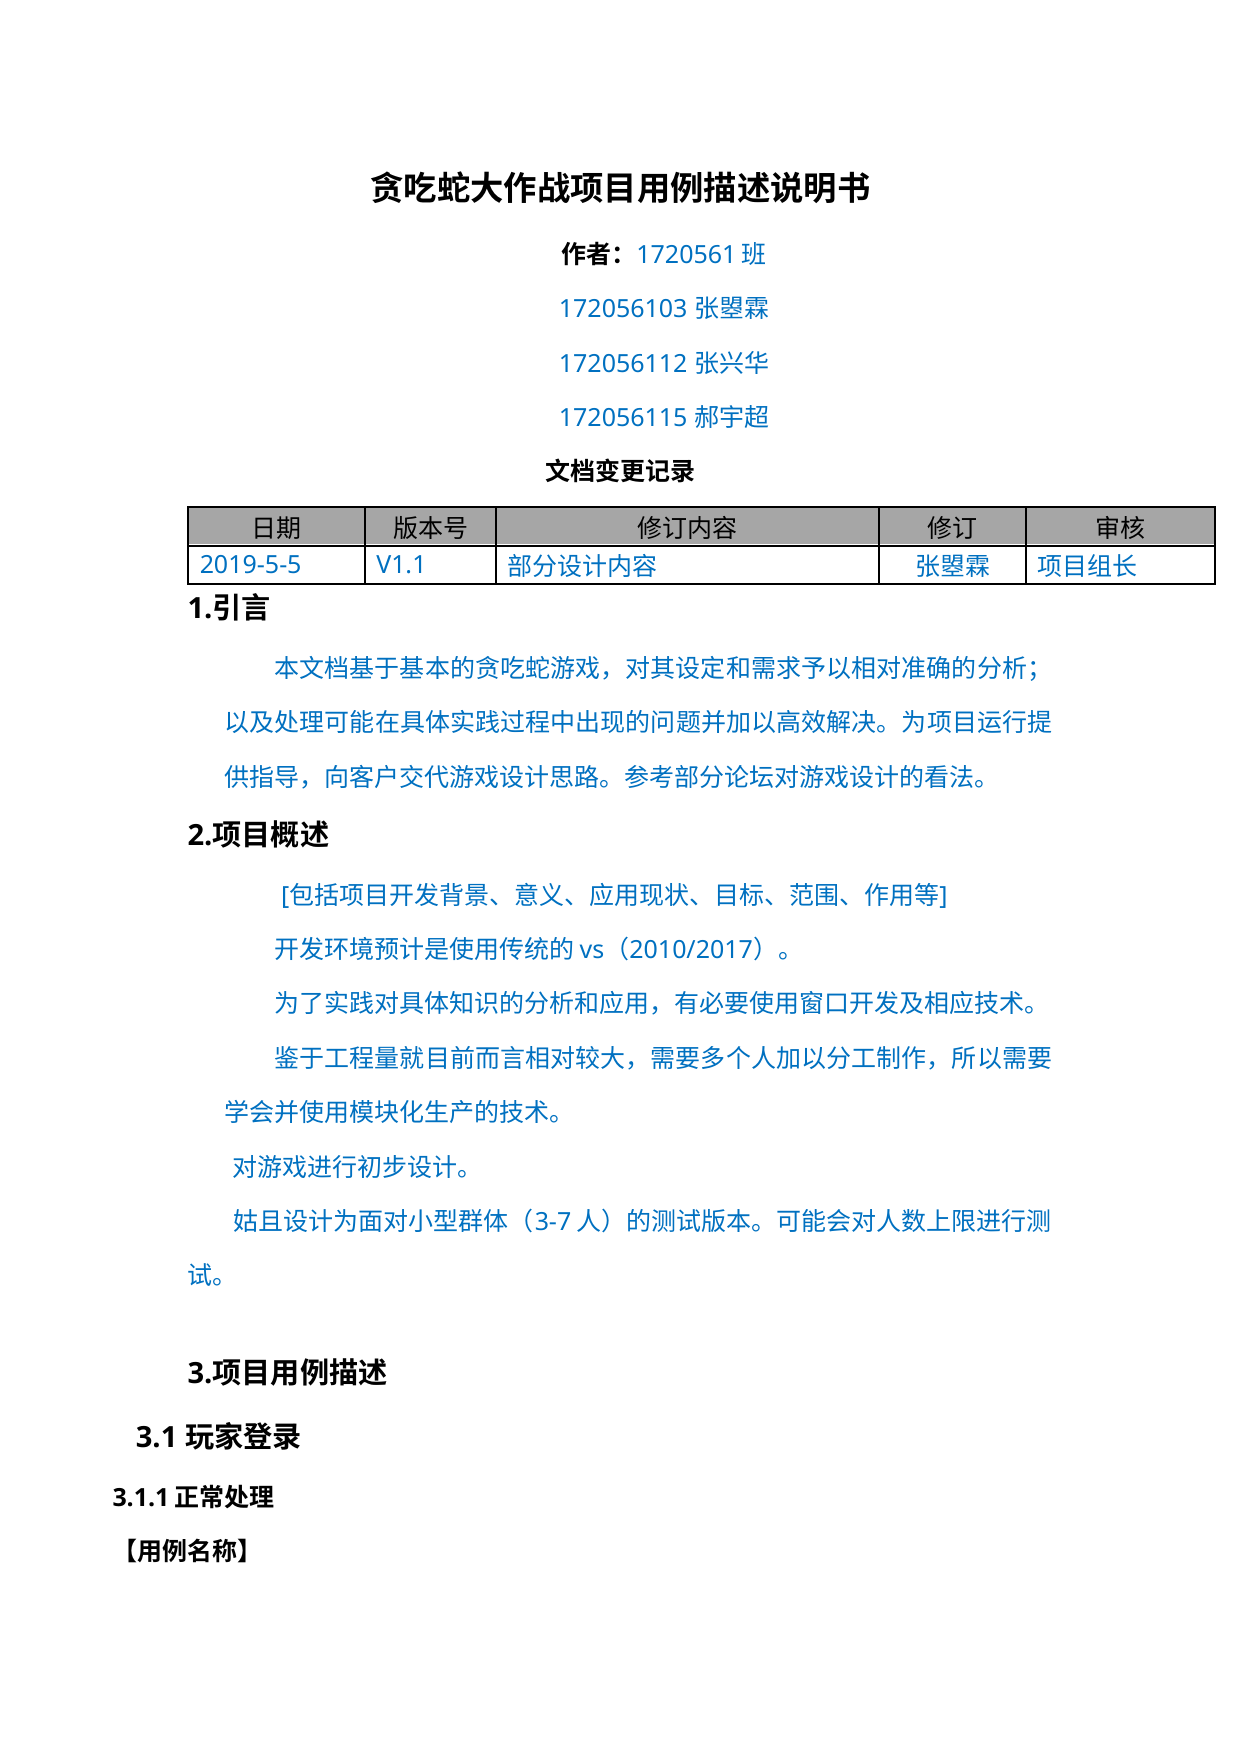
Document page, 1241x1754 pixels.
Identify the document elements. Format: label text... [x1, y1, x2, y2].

text 开发环境预计是使用传统的vs（2010/2017）。 [224, 929, 1053, 966]
text 作者：1720561班 [224, 234, 1053, 271]
text 2.项目概述 [187, 812, 1053, 854]
text 3.1 玩家登录 [136, 1414, 1053, 1456]
text 3.1.1正常处理 [112, 1477, 1053, 1513]
table_cell V1.1 [366, 547, 495, 583]
text 172056103 张曌霖 [224, 289, 1053, 325]
text 对游戏进行初步设计。 [187, 1147, 1053, 1183]
table_header 审核 [1027, 508, 1214, 544]
table_header 修订 [880, 508, 1025, 544]
table_cell 部分设计内容 [497, 547, 878, 583]
text 172056115 郝宇超 [224, 397, 1053, 434]
table_cell 项目组长 [1027, 547, 1214, 583]
text 1.引言 [187, 585, 1053, 627]
text 鉴于工程量就目前而言相对较大，需要多个人加以分工制作，所以需要学会并使用模块化生产的技术。 [224, 1038, 1053, 1129]
table_cell 张曌霖 [880, 547, 1025, 583]
text 3.项目用例描述 [187, 1350, 1053, 1392]
text 姑且设计为面对小型群体（3-7人）的测试版本。可能会对人数上限进行测试。 [187, 1201, 1053, 1292]
text 为了实践对具体知识的分析和应用，有必要使用窗口开发及相应技术。 [224, 984, 1053, 1020]
table_header 版本号 [366, 508, 495, 544]
text 贪吃蛇大作战项目用例描述说明书 [187, 162, 1053, 210]
text 文档变更记录 [187, 452, 1053, 488]
table_header 日期 [189, 508, 364, 544]
text 本文档基于基本的贪吃蛇游戏，对其设定和需求予以相对准确的分析；以及处理可能在具体实践过程中出现的问题并加以高效解决。为项目运行提供指导，向客户交代游戏设计思路。参考部分论坛对游戏设计的看法。 [224, 648, 1053, 793]
text [包括项目开发背景、意义、应用现状、目标、范围、作用等] [224, 875, 1053, 911]
table_header 修订内容 [497, 508, 878, 544]
text 【用例名称】 [112, 1532, 1053, 1568]
table_cell 2019-5-5 [189, 547, 364, 583]
text 172056112 张兴华 [224, 343, 1053, 379]
